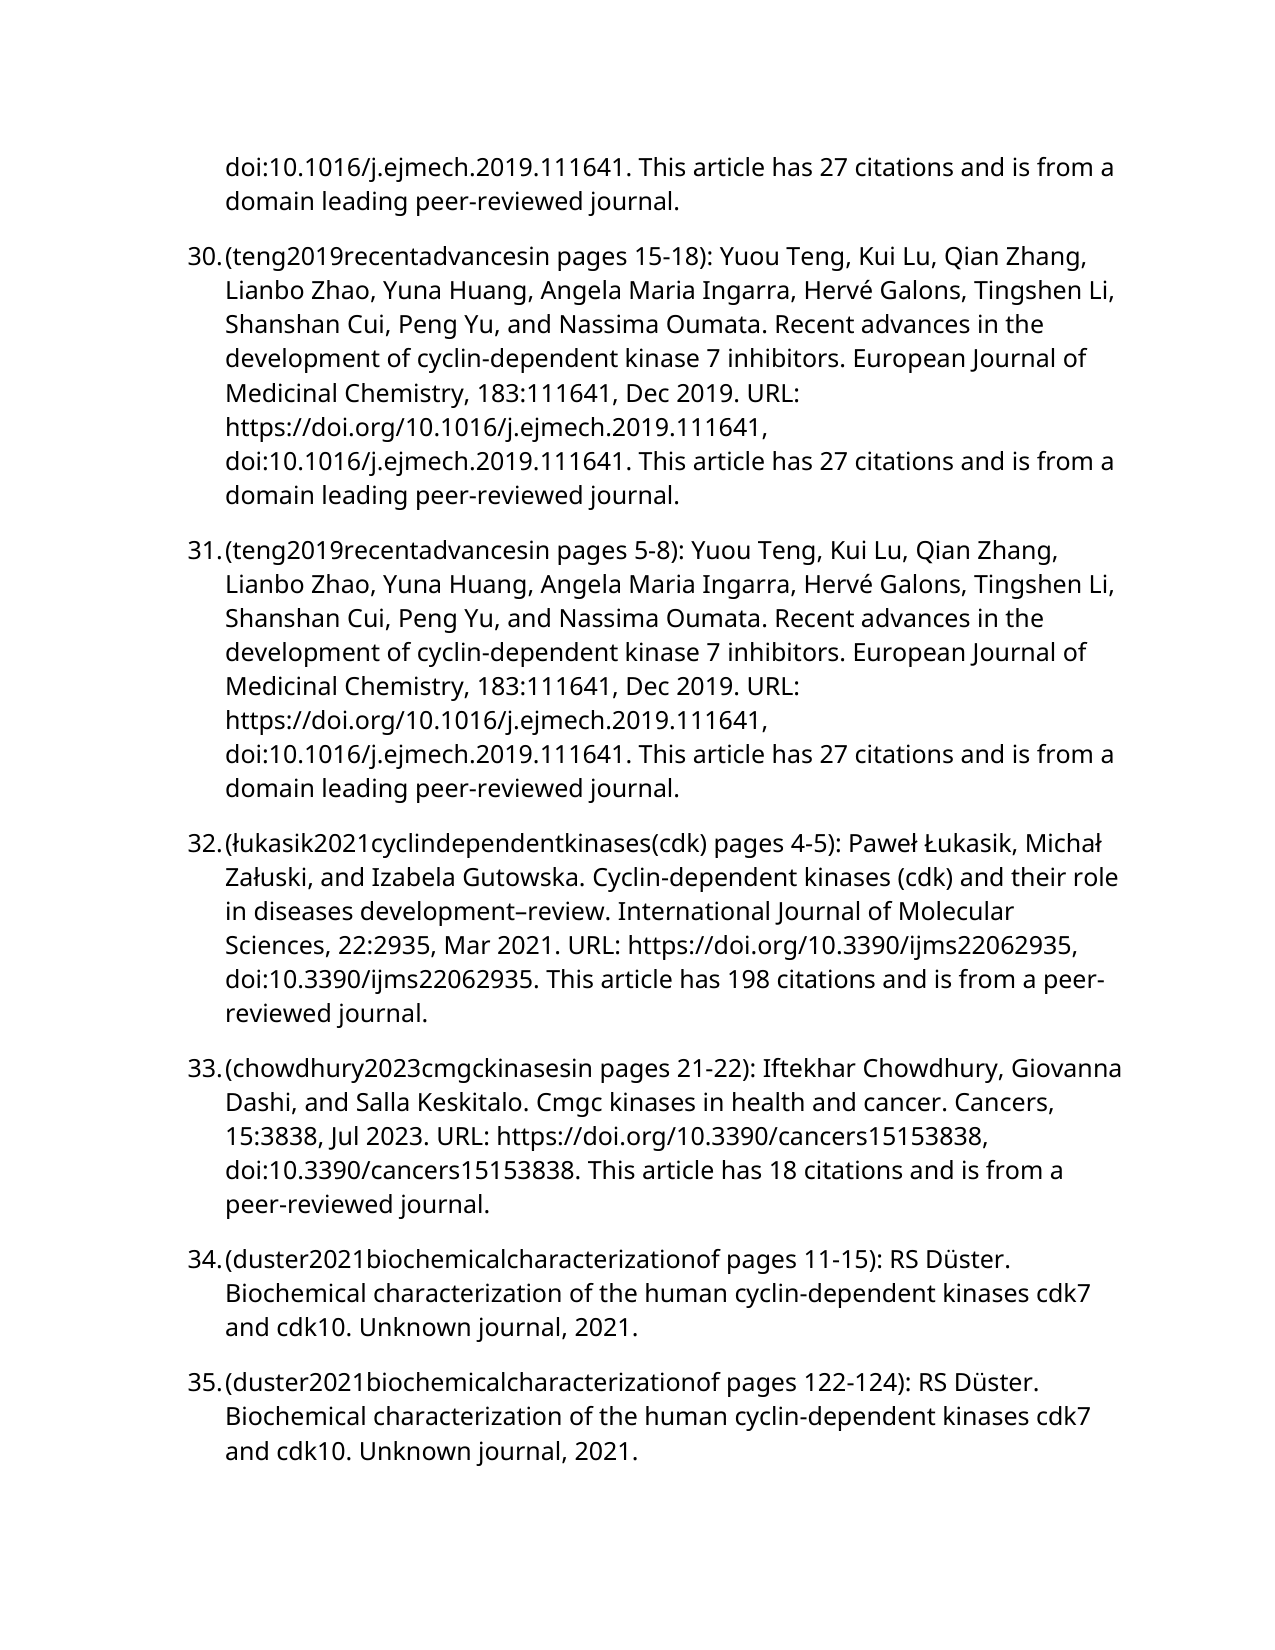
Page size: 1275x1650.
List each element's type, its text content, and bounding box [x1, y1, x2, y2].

list (łukasik2021cyclindependentkinases(cdk) pages 4-5): Paweł Łukasik, Michał Załuski, and Izabela Gutowska. Cyclin-dependent kinases (cdk) and their role in diseases development–review. International Journal of Molecular Sciences, 22:2935, Mar 2021. URL: https://doi.org/10.3390/ijms22062935, doi:10.3390/ijms22062935. This article has 198 citations and is from a peer-reviewed journal. [187, 826, 1125, 1030]
list (duster2021biochemicalcharacterizationof pages 122-124): RS Düster. Biochemical characterization of the human cyclin-dependent kinases cdk7 and cdk10. Unknown journal, 2021. [187, 1365, 1125, 1467]
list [187, 150, 1125, 218]
list (teng2019recentadvancesin pages 5-8): Yuou Teng, Kui Lu, Qian Zhang, Lianbo Zhao, Yuna Huang, Angela Maria Ingarra, Hervé Galons, Tingshen Li, Shanshan Cui, Peng Yu, and Nassima Oumata. Recent advances in the development of cyclin-dependent kinase 7 inhibitors. European Journal of Medicinal Chemistry, 183:111641, Dec 2019. URL: https://doi.org/10.1016/j.ejmech.2019.111641, doi:10.1016/j.ejmech.2019.111641. This article has 27 citations and is from a domain leading peer-reviewed journal. [187, 532, 1125, 805]
list (chowdhury2023cmgckinasesin pages 21-22): Iftekhar Chowdhury, Giovanna Dashi, and Salla Keskitalo. Cmgc kinases in health and cancer. Cancers, 15:3838, Jul 2023. URL: https://doi.org/10.3390/cancers15153838, doi:10.3390/cancers15153838. This article has 18 citations and is from a peer-reviewed journal. [187, 1051, 1125, 1221]
list (teng2019recentadvancesin pages 15-18): Yuou Teng, Kui Lu, Qian Zhang, Lianbo Zhao, Yuna Huang, Angela Maria Ingarra, Hervé Galons, Tingshen Li, Shanshan Cui, Peng Yu, and Nassima Oumata. Recent advances in the development of cyclin-dependent kinase 7 inhibitors. European Journal of Medicinal Chemistry, 183:111641, Dec 2019. URL: https://doi.org/10.1016/j.ejmech.2019.111641, doi:10.1016/j.ejmech.2019.111641. This article has 27 citations and is from a domain leading peer-reviewed journal. [187, 239, 1125, 511]
list (duster2021biochemicalcharacterizationof pages 11-15): RS Düster. Biochemical characterization of the human cyclin-dependent kinases cdk7 and cdk10. Unknown journal, 2021. [187, 1242, 1125, 1344]
